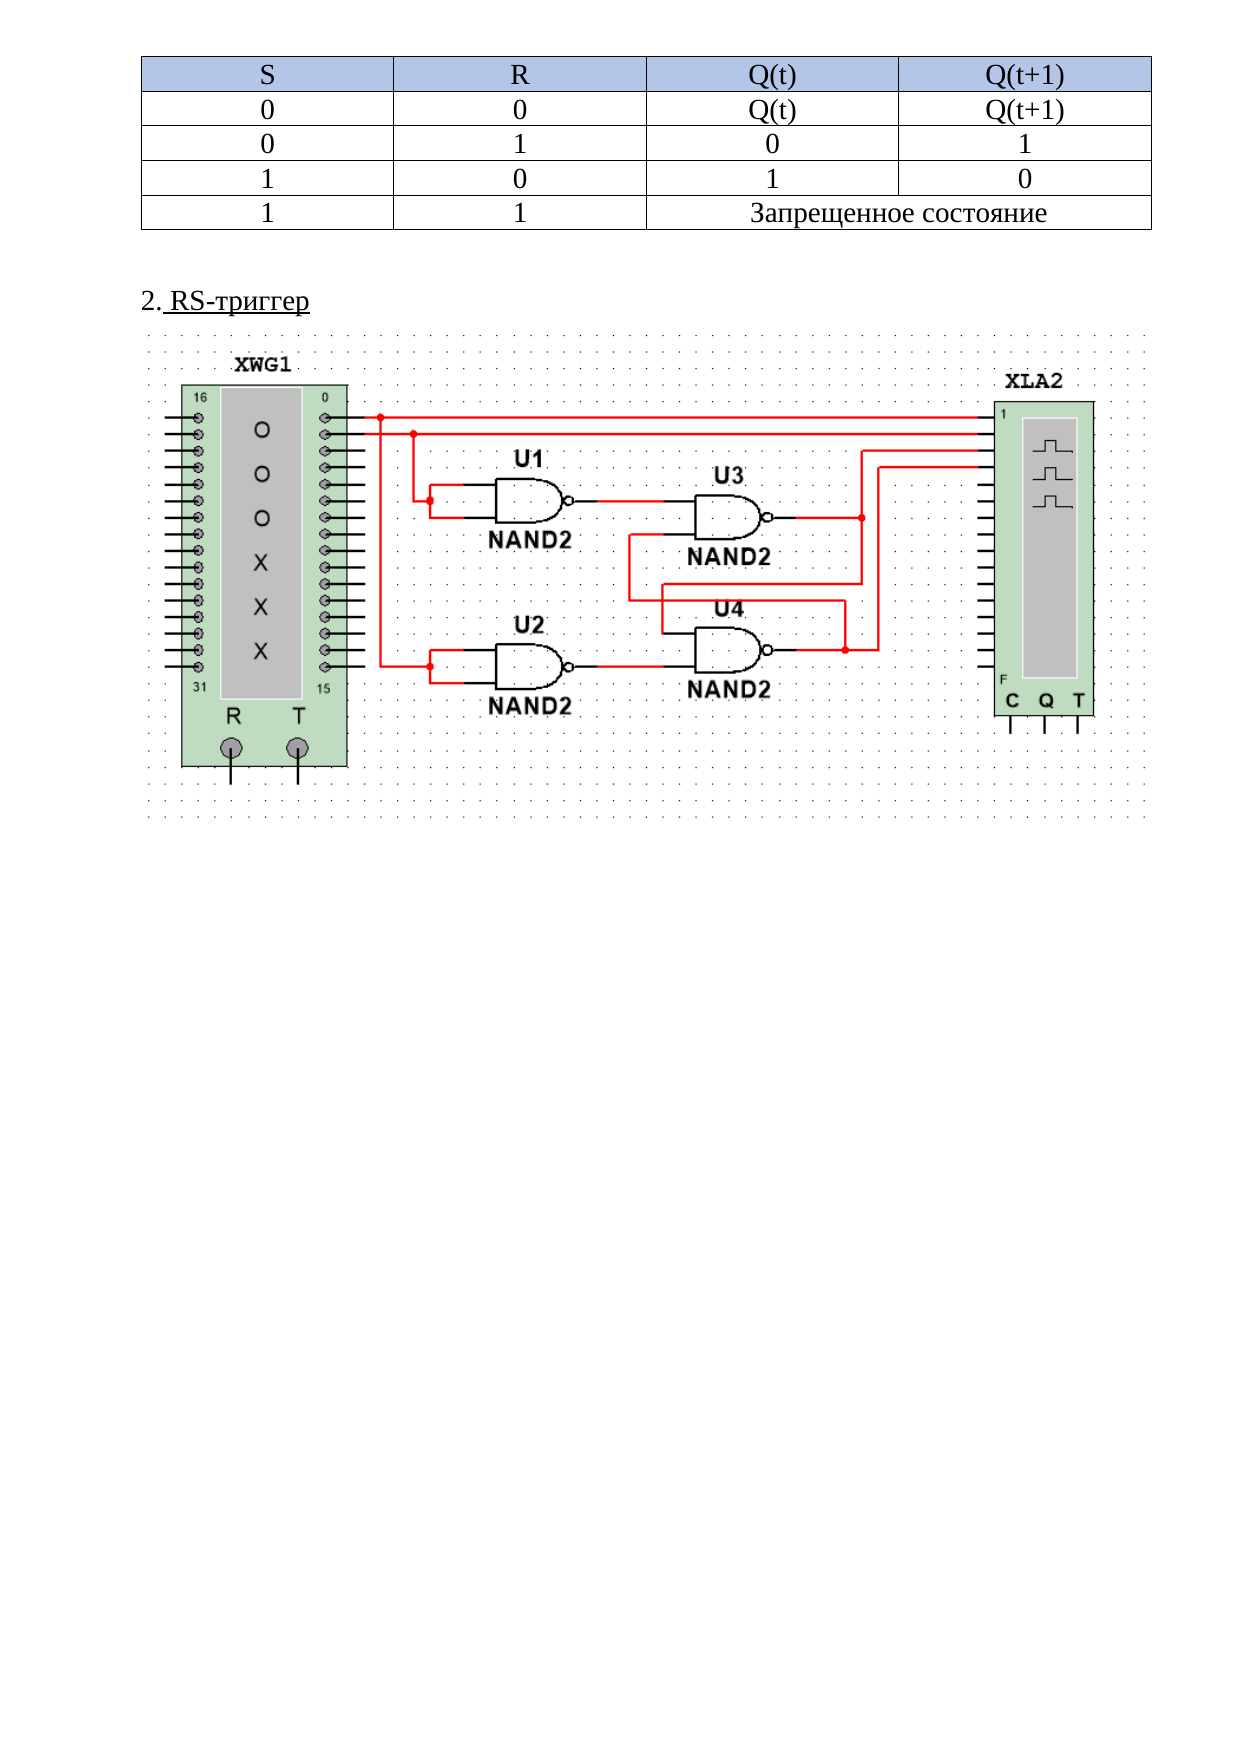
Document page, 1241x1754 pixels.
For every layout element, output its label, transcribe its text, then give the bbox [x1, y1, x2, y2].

table_cell 1 [899, 126, 1151, 160]
table_header S [142, 57, 393, 91]
table_header Q(t) [647, 57, 898, 91]
table_cell 0 [142, 126, 393, 160]
table_cell 1 [142, 161, 393, 194]
table_cell Q(t+1) [899, 92, 1151, 125]
table_cell 1 [394, 126, 646, 160]
table_cell 1 [647, 161, 898, 194]
table_header Q(t+1) [899, 57, 1151, 91]
table_cell Запрещенное состояние [647, 196, 1151, 229]
table_cell 0 [394, 161, 646, 194]
table_cell 0 [647, 126, 898, 160]
text 2. RS-триггер [141, 283, 1152, 317]
picture [140, 335, 1152, 832]
table_cell 0 [142, 92, 393, 125]
table_cell 0 [394, 92, 646, 125]
table_cell 1 [394, 196, 646, 229]
table_cell Q(t) [647, 92, 898, 125]
table_header R [394, 57, 646, 91]
table_cell 0 [899, 161, 1151, 194]
table_cell 1 [142, 196, 393, 229]
